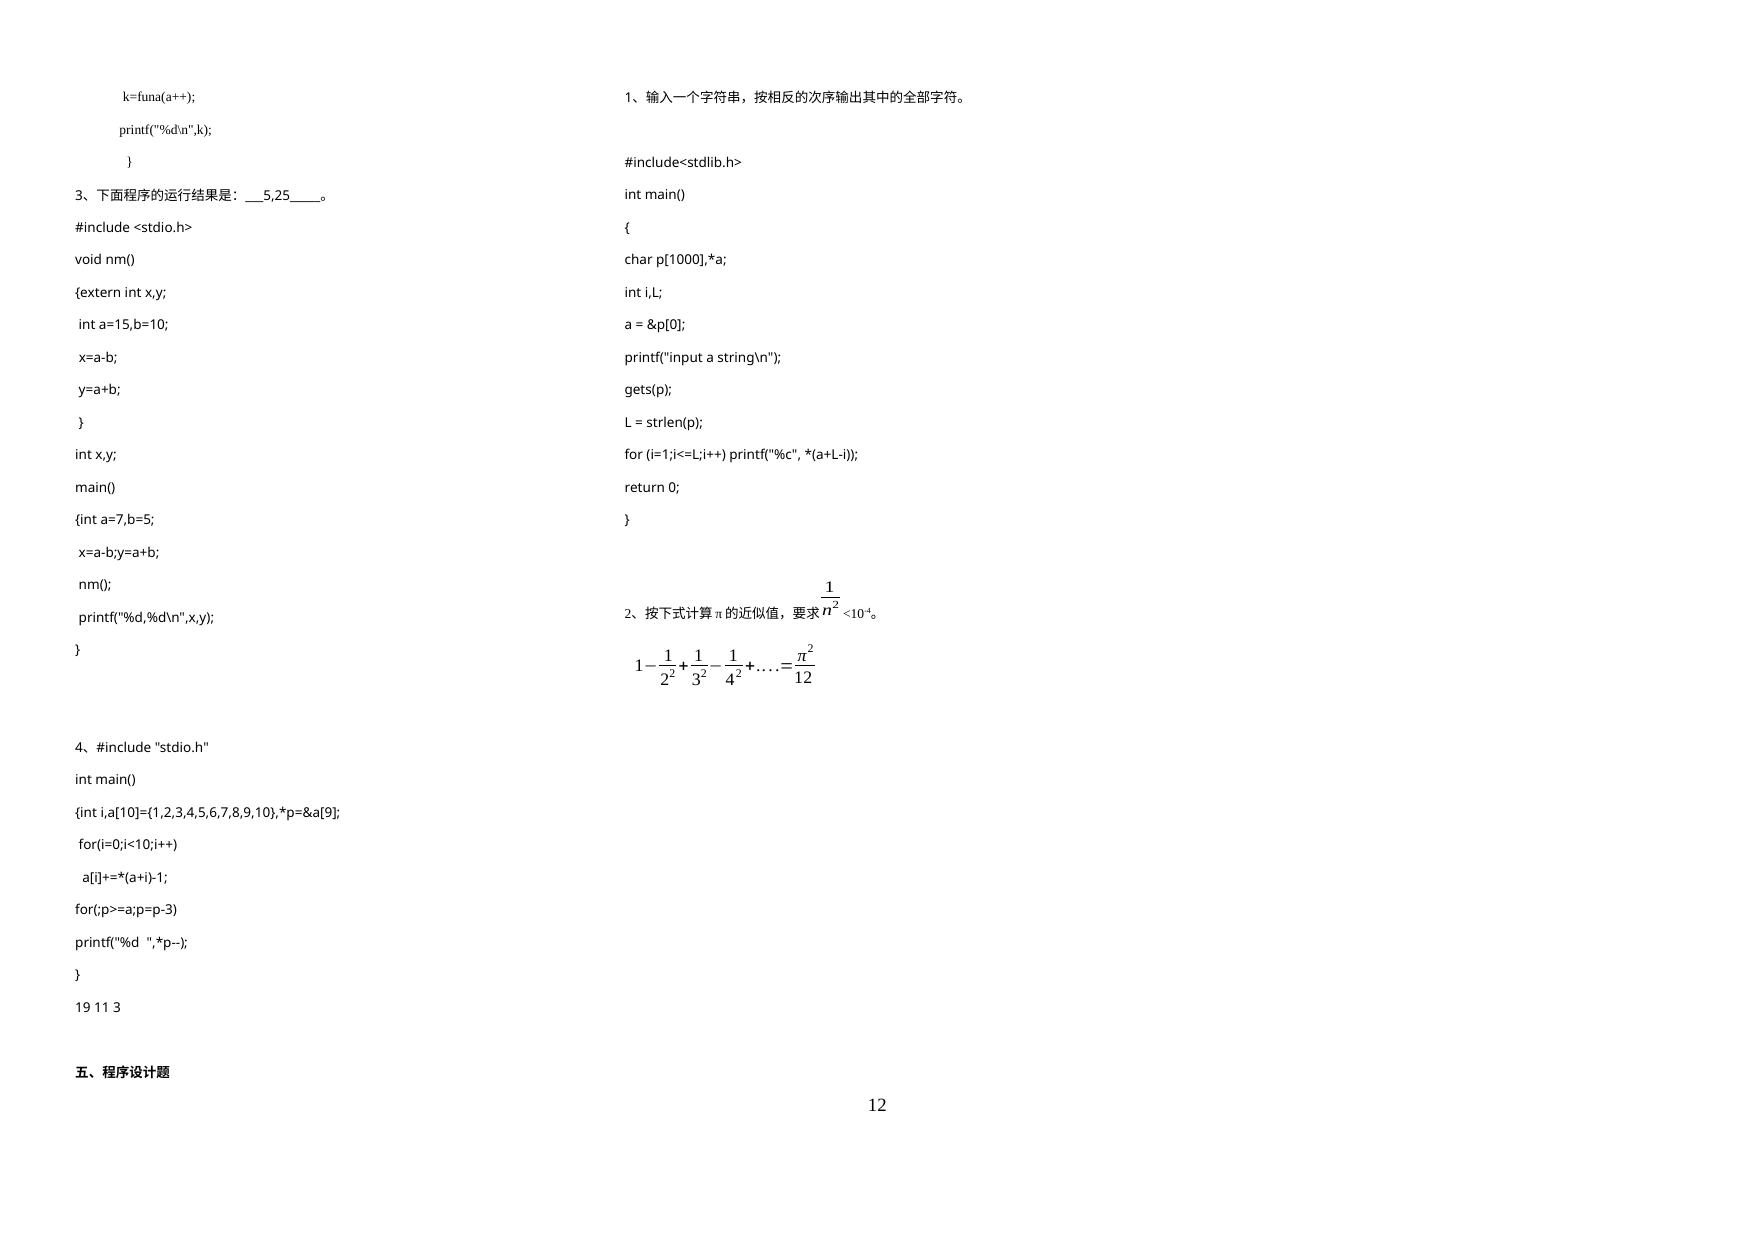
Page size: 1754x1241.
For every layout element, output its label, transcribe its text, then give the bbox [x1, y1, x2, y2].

text y=a+b; [75, 373, 580, 406]
text {int i,a[10]={1,2,3,4,5,6,7,8,9,10},*p=&a[9]; [75, 796, 580, 828]
text k=funa(a++); [112, 81, 580, 113]
text {extern int x,y; [75, 276, 580, 308]
text } [75, 958, 580, 991]
text int i,L; [624, 276, 1129, 308]
text for(;p>=a;p=p-3) [75, 893, 580, 926]
text x=a-b; [75, 341, 580, 373]
text printf("input a string\n"); [624, 341, 1129, 373]
text 1、输入一个字符串，按相反的次序输出其中的全部字符。 [624, 81, 1129, 113]
text 4、#include "stdio.h" [75, 731, 580, 763]
text } [112, 146, 580, 178]
text 五、程序设计题 [75, 1056, 580, 1088]
text #include<stdlib.h> [624, 146, 1129, 178]
text #include <stdio.h> [75, 211, 580, 243]
text int x,y; [75, 438, 580, 471]
text void nm() [75, 243, 580, 276]
text return 0; [624, 471, 1129, 503]
text char p[1000],*a; [624, 243, 1129, 276]
text printf("%d,%d\n",x,y); [75, 601, 580, 633]
text for(i=0;i<10;i++) [75, 828, 580, 861]
text int main() [624, 178, 1129, 211]
text 3、下面程序的运行结果是：___5,25_____。 [75, 178, 580, 211]
text main() [75, 471, 580, 503]
text } [624, 503, 1129, 536]
text printf("%d\n",k); [112, 113, 580, 146]
text for (i=1;i<=L;i++) printf("%c", *(a+L-i)); [624, 438, 1129, 471]
text } [75, 633, 580, 666]
text L = strlen(p); [624, 406, 1129, 438]
text a[i]+=*(a+i)-1; [75, 861, 580, 893]
text 2、按下式计算π的近似值，要求<10-4。 [624, 568, 1129, 633]
text int main() [75, 763, 580, 796]
text x=a-b;y=a+b; [75, 536, 580, 568]
text 19 11 3 [75, 991, 580, 1023]
text gets(p); [624, 373, 1129, 406]
text printf("%d ",*p--); [75, 926, 580, 958]
text nm(); [75, 568, 580, 601]
text int a=15,b=10; [75, 308, 580, 341]
text {int a=7,b=5; [75, 503, 580, 536]
text a = &p[0]; [624, 308, 1129, 341]
text } [75, 406, 580, 438]
text { [624, 211, 1129, 243]
